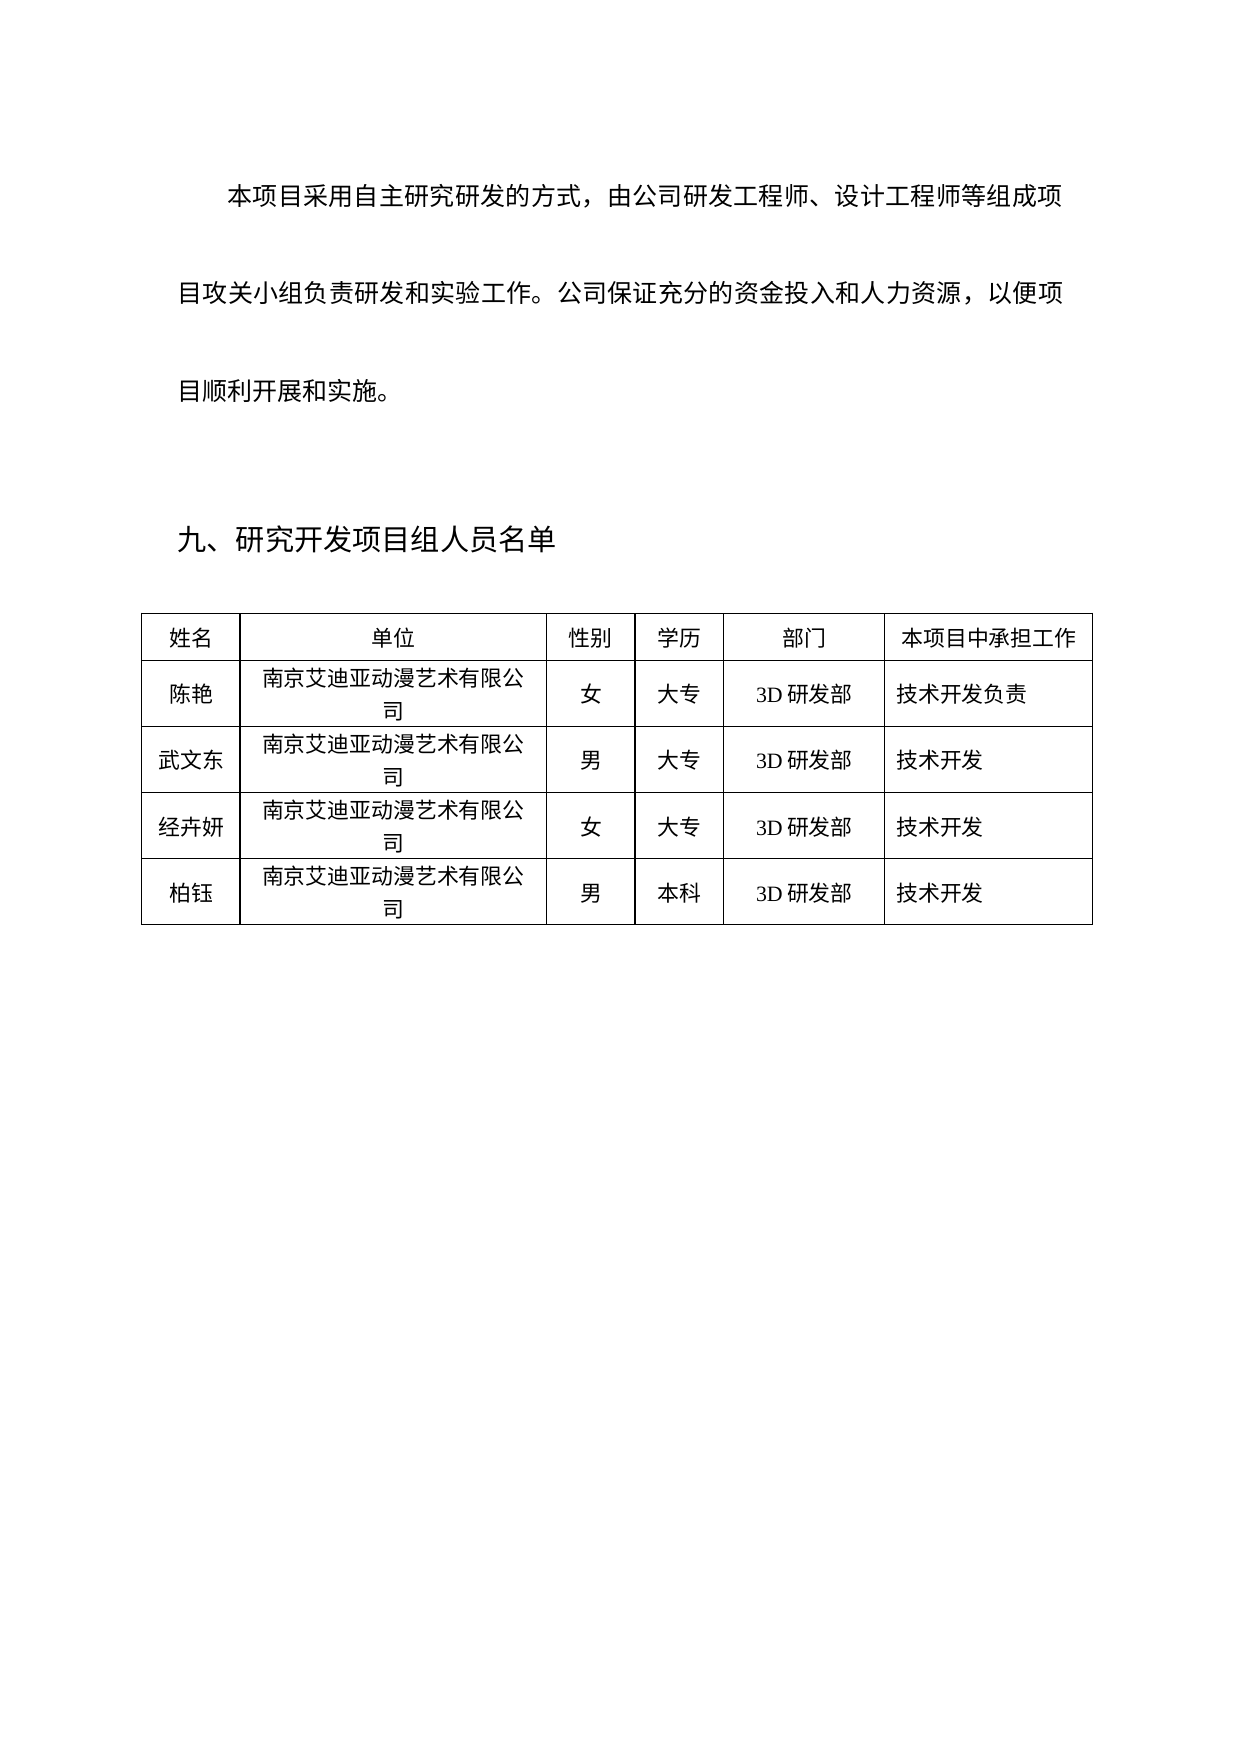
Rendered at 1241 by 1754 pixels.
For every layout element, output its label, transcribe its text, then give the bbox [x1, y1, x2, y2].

table_cell 大专 [636, 661, 723, 726]
table_header 学历 [636, 614, 723, 660]
table_cell 3D研发部 [724, 661, 884, 726]
table_cell 技术开发 [885, 859, 1092, 924]
text 本项目采用自主研究研发的方式，由公司研发工程师、设计工程师等组成项目攻关小组负责研发和实验工作。公司保证充分的资金投入和人力资源，以便项目顺利开展和实施。 [177, 162, 1063, 422]
table_cell 陈艳 [142, 661, 239, 726]
table_cell 男 [547, 859, 634, 924]
table_cell 大专 [636, 727, 723, 792]
table_cell 南京艾迪亚动漫艺术有限公司 [241, 727, 546, 792]
table_cell 3D研发部 [724, 727, 884, 792]
table_cell 3D研发部 [724, 793, 884, 858]
table_cell 技术开发 [885, 793, 1092, 858]
table_cell 技术开发负责 [885, 661, 1092, 726]
table_cell 经卉妍 [142, 793, 239, 858]
table_cell 女 [547, 661, 634, 726]
table_cell 南京艾迪亚动漫艺术有限公司 [241, 793, 546, 858]
table_header 姓名 [142, 614, 239, 660]
table_cell 柏钰 [142, 859, 239, 924]
table_cell 武文东 [142, 727, 239, 792]
table_cell 技术开发 [885, 727, 1092, 792]
table_cell 男 [547, 727, 634, 792]
table_cell 南京艾迪亚动漫艺术有限公司 [241, 661, 546, 726]
table_cell 大专 [636, 793, 723, 858]
text 九、研究开发项目组人员名单 [177, 505, 1060, 570]
table_header 本项目中承担工作 [885, 614, 1092, 660]
table_cell 女 [547, 793, 634, 858]
table_cell 3D研发部 [724, 859, 884, 924]
table_header 性别 [547, 614, 634, 660]
table_cell 南京艾迪亚动漫艺术有限公司 [241, 859, 546, 924]
table_cell 本科 [636, 859, 723, 924]
table_header 部门 [724, 614, 884, 660]
table_header 单位 [241, 614, 546, 660]
